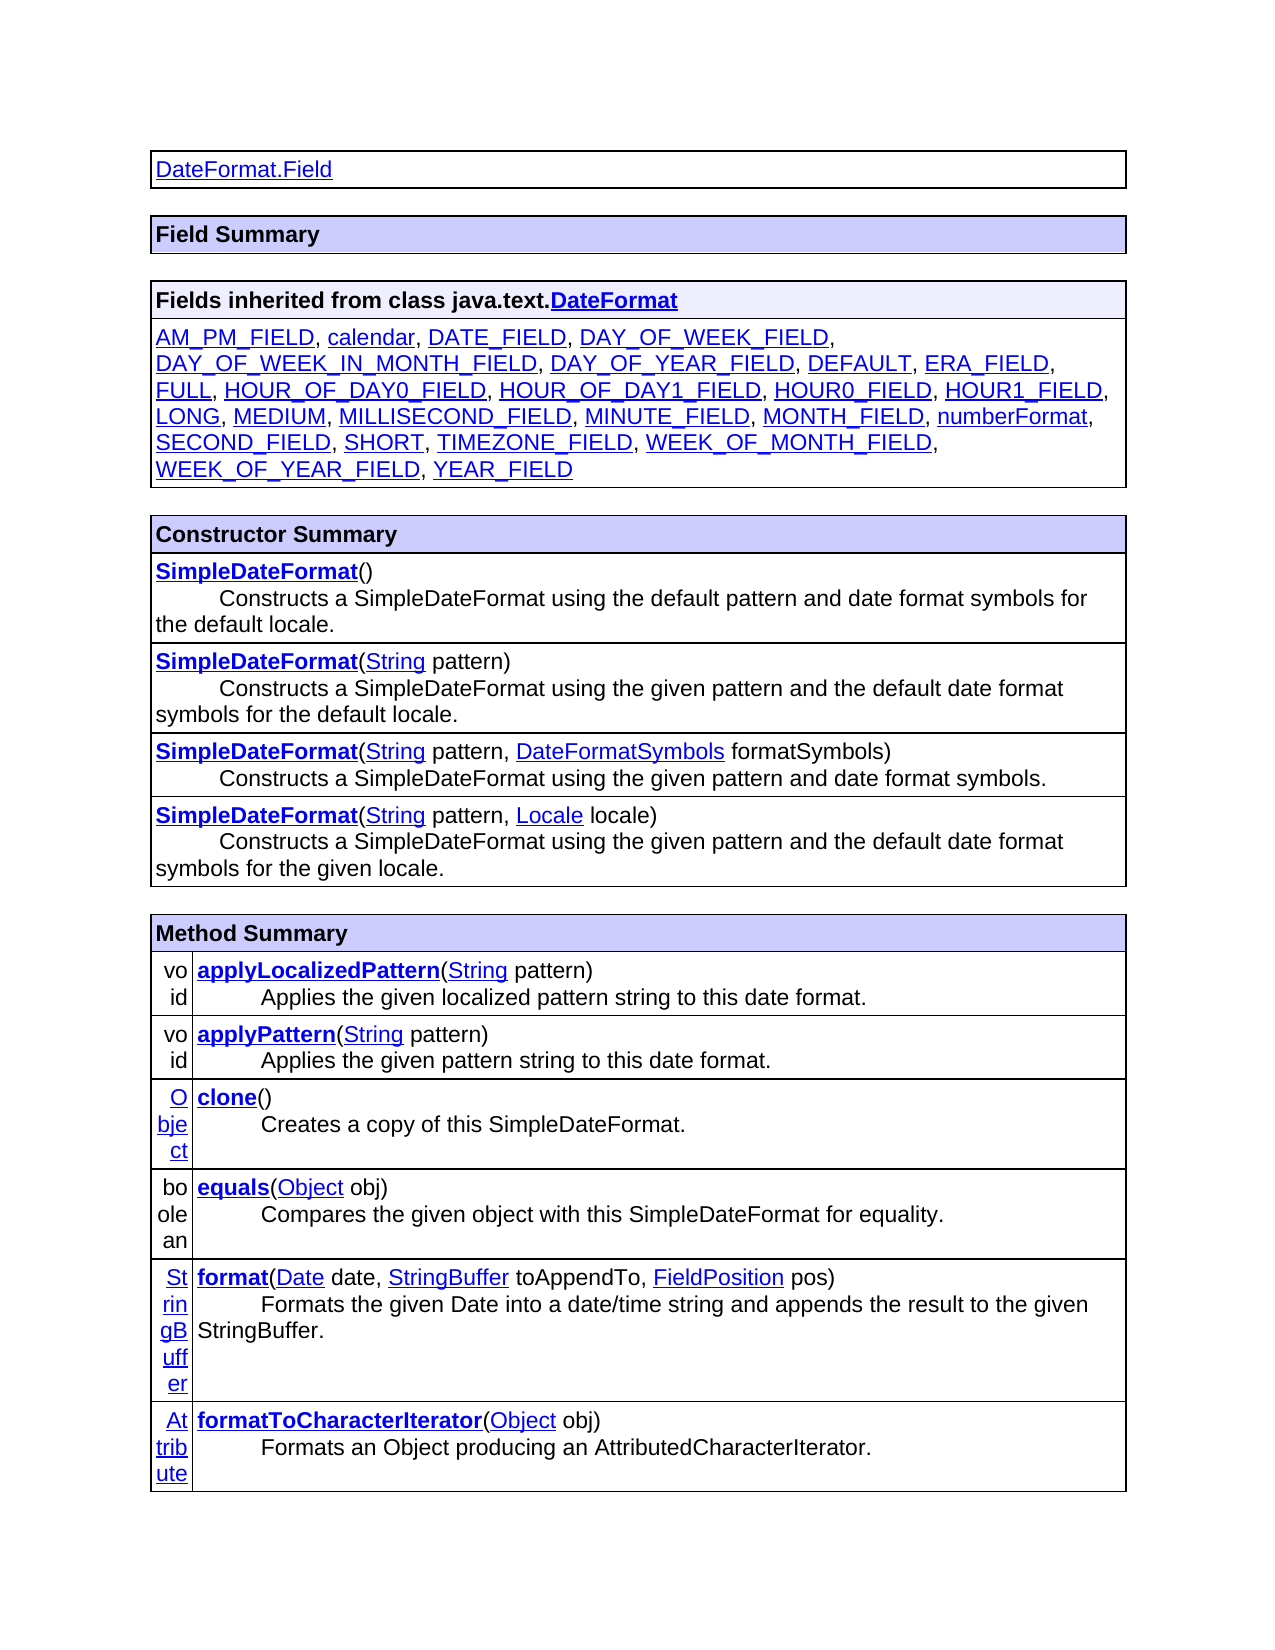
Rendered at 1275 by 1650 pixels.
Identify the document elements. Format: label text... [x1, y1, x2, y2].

table_header Method Summary [152, 915, 1125, 951]
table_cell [152, 1402, 192, 1491]
table_header Fields inherited from class java.text.DateFormat [152, 282, 1125, 318]
table_cell AM_PM_FIELD, calendar, DATE_FIELD, DAY_OF_WEEK_FIELD, DAY_OF_WEEK_IN_MONTH_FIELD, DAY_OF_YEAR_FIELD, DEFAULT, ERA_FIELD, FULL, HOUR_OF_DAY0_FIELD, HOUR_OF_DAY1_FIELD, HOUR0_FIELD, HOUR1_FIELD, LONG, MEDIUM, MILLISECOND_FIELD, MINUTE_FIELD, MONTH_FIELD, numberFormat, SECOND_FIELD, SHORT, TIMEZONE_FIELD, WEEK_OF_MONTH_FIELD, WEEK_OF_YEAR_FIELD, YEAR_FIELD [152, 319, 1125, 487]
table_cell SimpleDateFormat(String pattern) Constructs a SimpleDateFormat using the given pattern and the default date format symbols for the default locale. [152, 644, 1125, 732]
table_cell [193, 1402, 1125, 1491]
table_cell boolean [152, 1170, 192, 1258]
table_cell applyPattern(String pattern) Applies the given pattern string to this date format. [193, 1016, 1125, 1078]
table_cell DateFormat.Field [152, 152, 1125, 187]
table_cell Object [152, 1080, 192, 1168]
table_header Constructor Summary [152, 516, 1125, 552]
table_cell SimpleDateFormat(String pattern, Locale locale) Constructs a SimpleDateFormat using the given pattern and the default date format symbols for the given locale. [152, 797, 1125, 886]
table_cell StringBuffer [152, 1260, 192, 1401]
table_cell void [152, 952, 192, 1014]
table_header Field Summary [152, 217, 1125, 252]
table_cell equals(Object obj) Compares the given object with this SimpleDateFormat for equality. [193, 1170, 1125, 1258]
table_cell applyLocalizedPattern(String pattern) Applies the given localized pattern string to this date format. [193, 952, 1125, 1014]
table_cell clone() Creates a copy of this SimpleDateFormat. [193, 1080, 1125, 1168]
table_cell void [152, 1016, 192, 1078]
table_cell SimpleDateFormat() Constructs a SimpleDateFormat using the default pattern and date format symbols for the default locale. [152, 554, 1125, 642]
table_cell format(Date date, StringBuffer toAppendTo, FieldPosition pos) Formats the given Date into a date/time string and appends the result to the given StringBuffer. [193, 1260, 1125, 1401]
table_cell SimpleDateFormat(String pattern, DateFormatSymbols formatSymbols) Constructs a SimpleDateFormat using the given pattern and date format symbols. [152, 734, 1125, 796]
